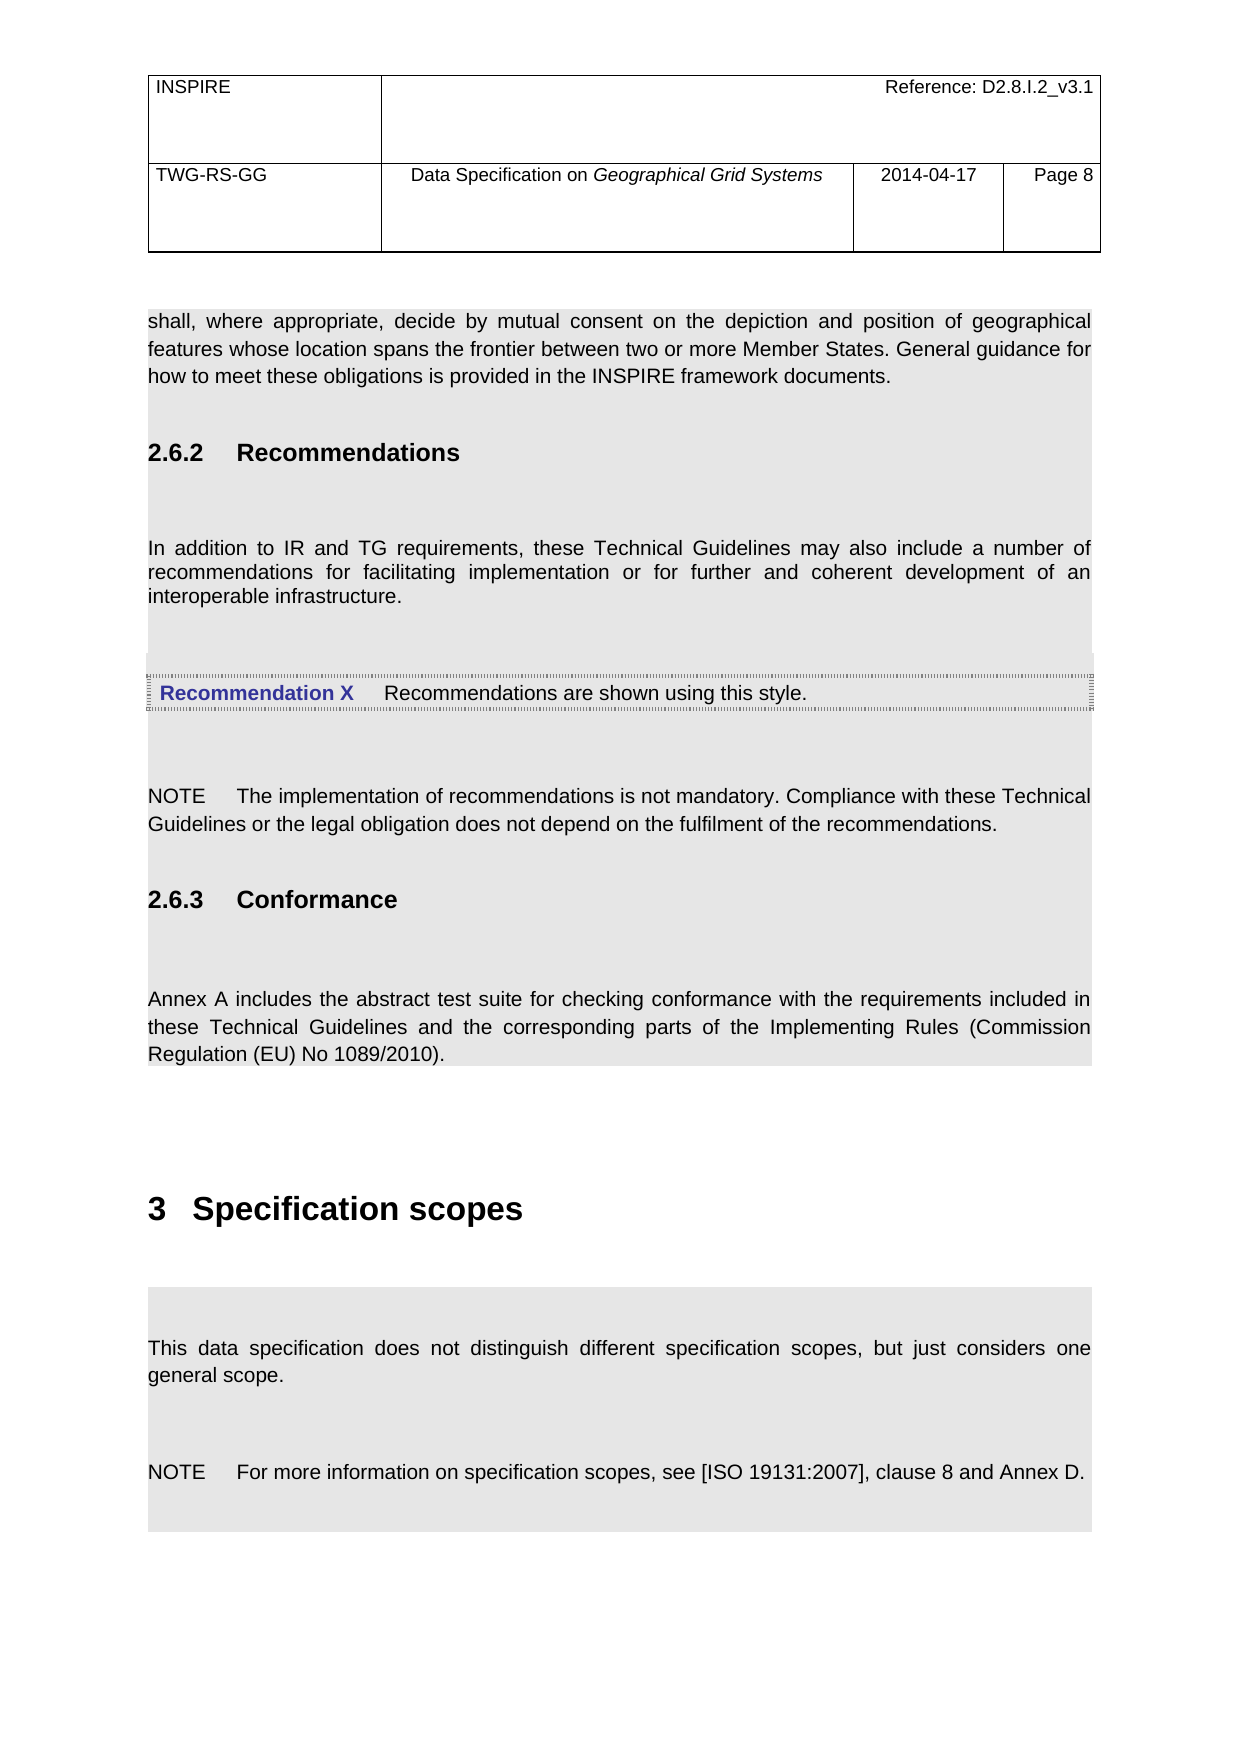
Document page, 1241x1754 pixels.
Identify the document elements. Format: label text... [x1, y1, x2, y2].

text NOTE The implementation of recommendations is not mandatory. Compliance with these Technical Guidelines or the legal obligation does not depend on the fulfilment of the recommendations. [148, 784, 1092, 835]
text NOTE For more information on specification scopes, see [ISO 19131:2007], clause 8 and Annex D. [148, 1460, 1092, 1484]
subtitle Recommendations [148, 438, 1092, 466]
text Annex A includes the abstract test suite for checking conformance with the requirements included in these Technical Guidelines and the corresponding parts of the Implementing Rules (Commission Regulation (EU) No 1089/2010). [148, 987, 1092, 1066]
text This data specification does not distinguish different specification scopes, but just considers one general scope. [148, 1336, 1092, 1387]
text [148, 309, 1092, 388]
subtitle Conformance [148, 885, 1092, 913]
text In addition to IR and TG requirements, these Technical Guidelines may also include a number of recommendations for facilitating implementation or for further and coherent development of an interoperable infrastructure. [148, 536, 1092, 608]
subtitle Specification scopes [148, 1189, 1092, 1227]
text Recommendation X Recommendations are shown using this style. [146, 674, 1094, 711]
